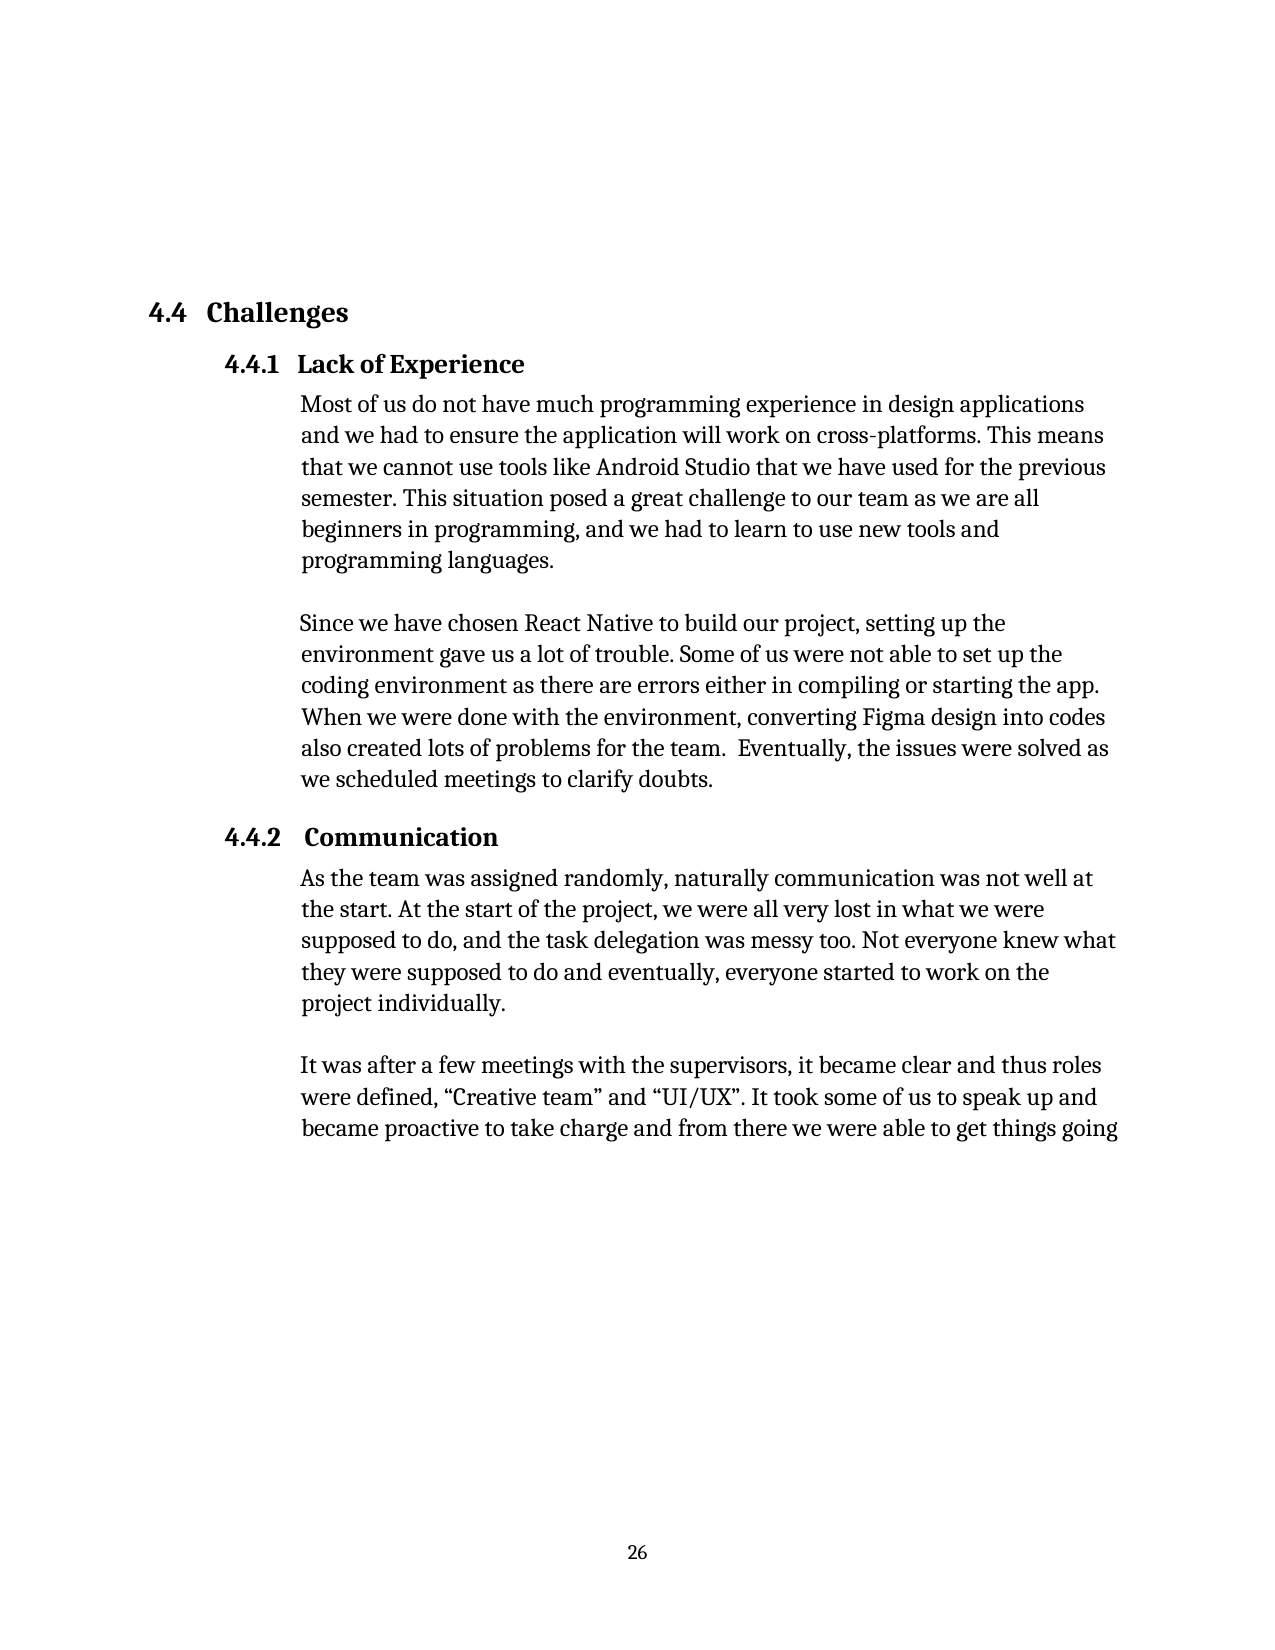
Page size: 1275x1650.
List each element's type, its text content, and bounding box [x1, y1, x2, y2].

text Since we have chosen React Native to build our project, setting up the environment gave us a lot of trouble. Some of us were not able to set up the coding environment as there are errors either in compiling or starting the app. When we were done with the environment, converting Figma design into codes also created lots of problems for the team. Eventually, the issues were solved as we scheduled meetings to clarify doubts. [300, 609, 1125, 794]
text As the team was assigned randomly, naturally communication was not well at the start. At the start of the project, we were all very lost in what we were supposed to do, and the task delegation was messy too. Not everyone knew what they were supposed to do and eventually, everyone started to work on the project individually. [300, 864, 1125, 1017]
subtitle 4.4.2 Communication [224, 822, 1125, 853]
subtitle 4.4 Challenges [148, 297, 1125, 330]
text Most of us do not have much programming experience in design applications and we had to ensure the application will work on cross-platforms. This means that we cannot use tools like Android Studio that we have used for the previous semester. This situation posed a great challenge to our team as we are all beginners in programming, and we had to learn to use new tools and programming languages. [300, 390, 1125, 575]
text It was after a few meetings with the supervisors, it became clear and thus roles were defined, “Creative team” and “UI/UX”. It took some of us to speak up and became proactive to take charge and from there we were able to get things going smoothly. Getting back on track to meet our weekly objective/ checkpoints for the project. [300, 1051, 1125, 1142]
subtitle 4.4.1 Lack of Experience [224, 349, 1125, 380]
